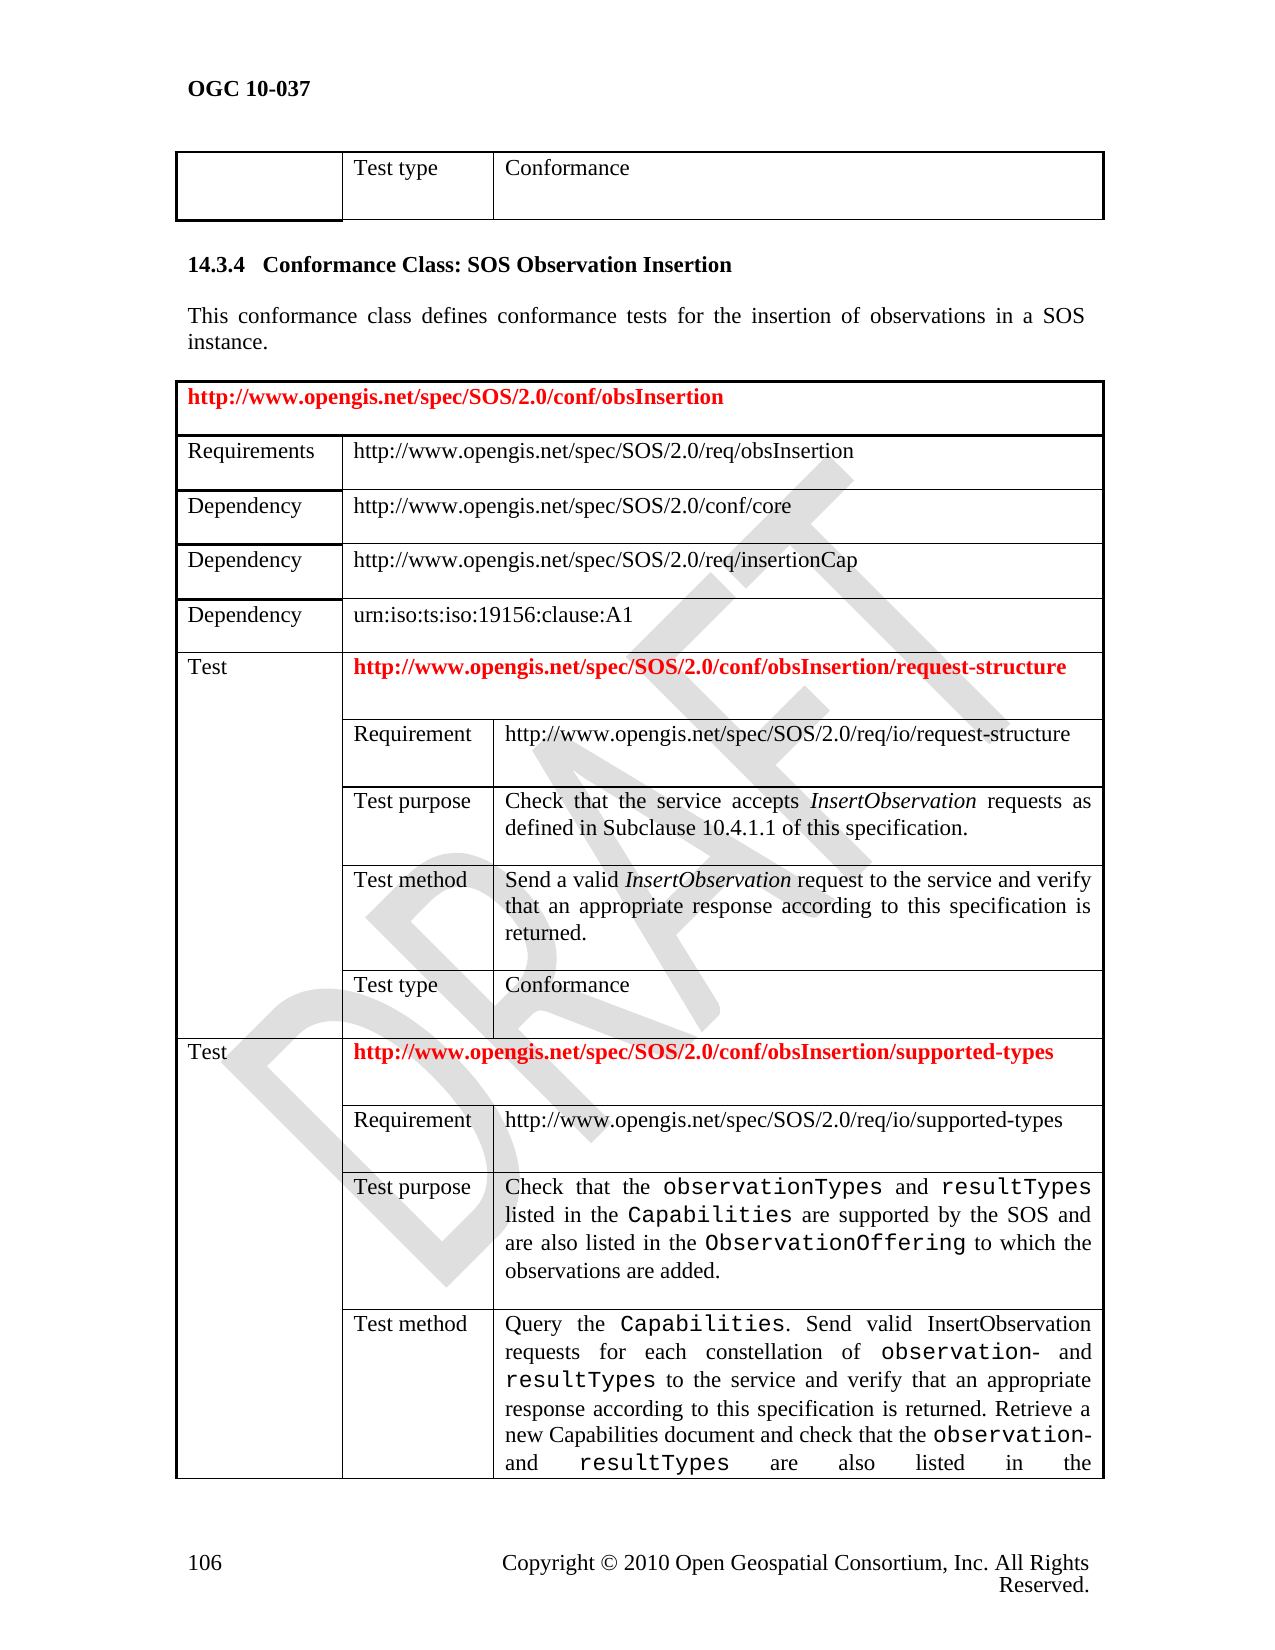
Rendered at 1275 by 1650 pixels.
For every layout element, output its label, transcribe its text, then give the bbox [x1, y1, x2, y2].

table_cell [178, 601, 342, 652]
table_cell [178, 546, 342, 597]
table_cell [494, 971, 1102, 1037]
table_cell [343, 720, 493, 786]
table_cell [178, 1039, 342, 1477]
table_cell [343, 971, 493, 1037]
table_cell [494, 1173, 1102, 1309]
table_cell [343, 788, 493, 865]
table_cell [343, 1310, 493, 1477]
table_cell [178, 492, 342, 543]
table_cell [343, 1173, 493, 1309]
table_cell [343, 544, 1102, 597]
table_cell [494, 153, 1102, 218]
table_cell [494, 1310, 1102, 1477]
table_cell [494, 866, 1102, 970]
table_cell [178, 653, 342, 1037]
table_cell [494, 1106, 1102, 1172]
text This conformance class defines conformance tests for the insertion of observations in a SOS instance. [187, 302, 1087, 354]
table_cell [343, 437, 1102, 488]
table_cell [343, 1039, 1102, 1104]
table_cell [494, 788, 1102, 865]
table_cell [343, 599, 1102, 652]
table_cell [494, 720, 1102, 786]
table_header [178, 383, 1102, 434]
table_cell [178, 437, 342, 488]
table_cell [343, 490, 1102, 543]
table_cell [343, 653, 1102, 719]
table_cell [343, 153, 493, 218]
subtitle Conformance Class: SOS Observation Insertion [187, 253, 1087, 277]
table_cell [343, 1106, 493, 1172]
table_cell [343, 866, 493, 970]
